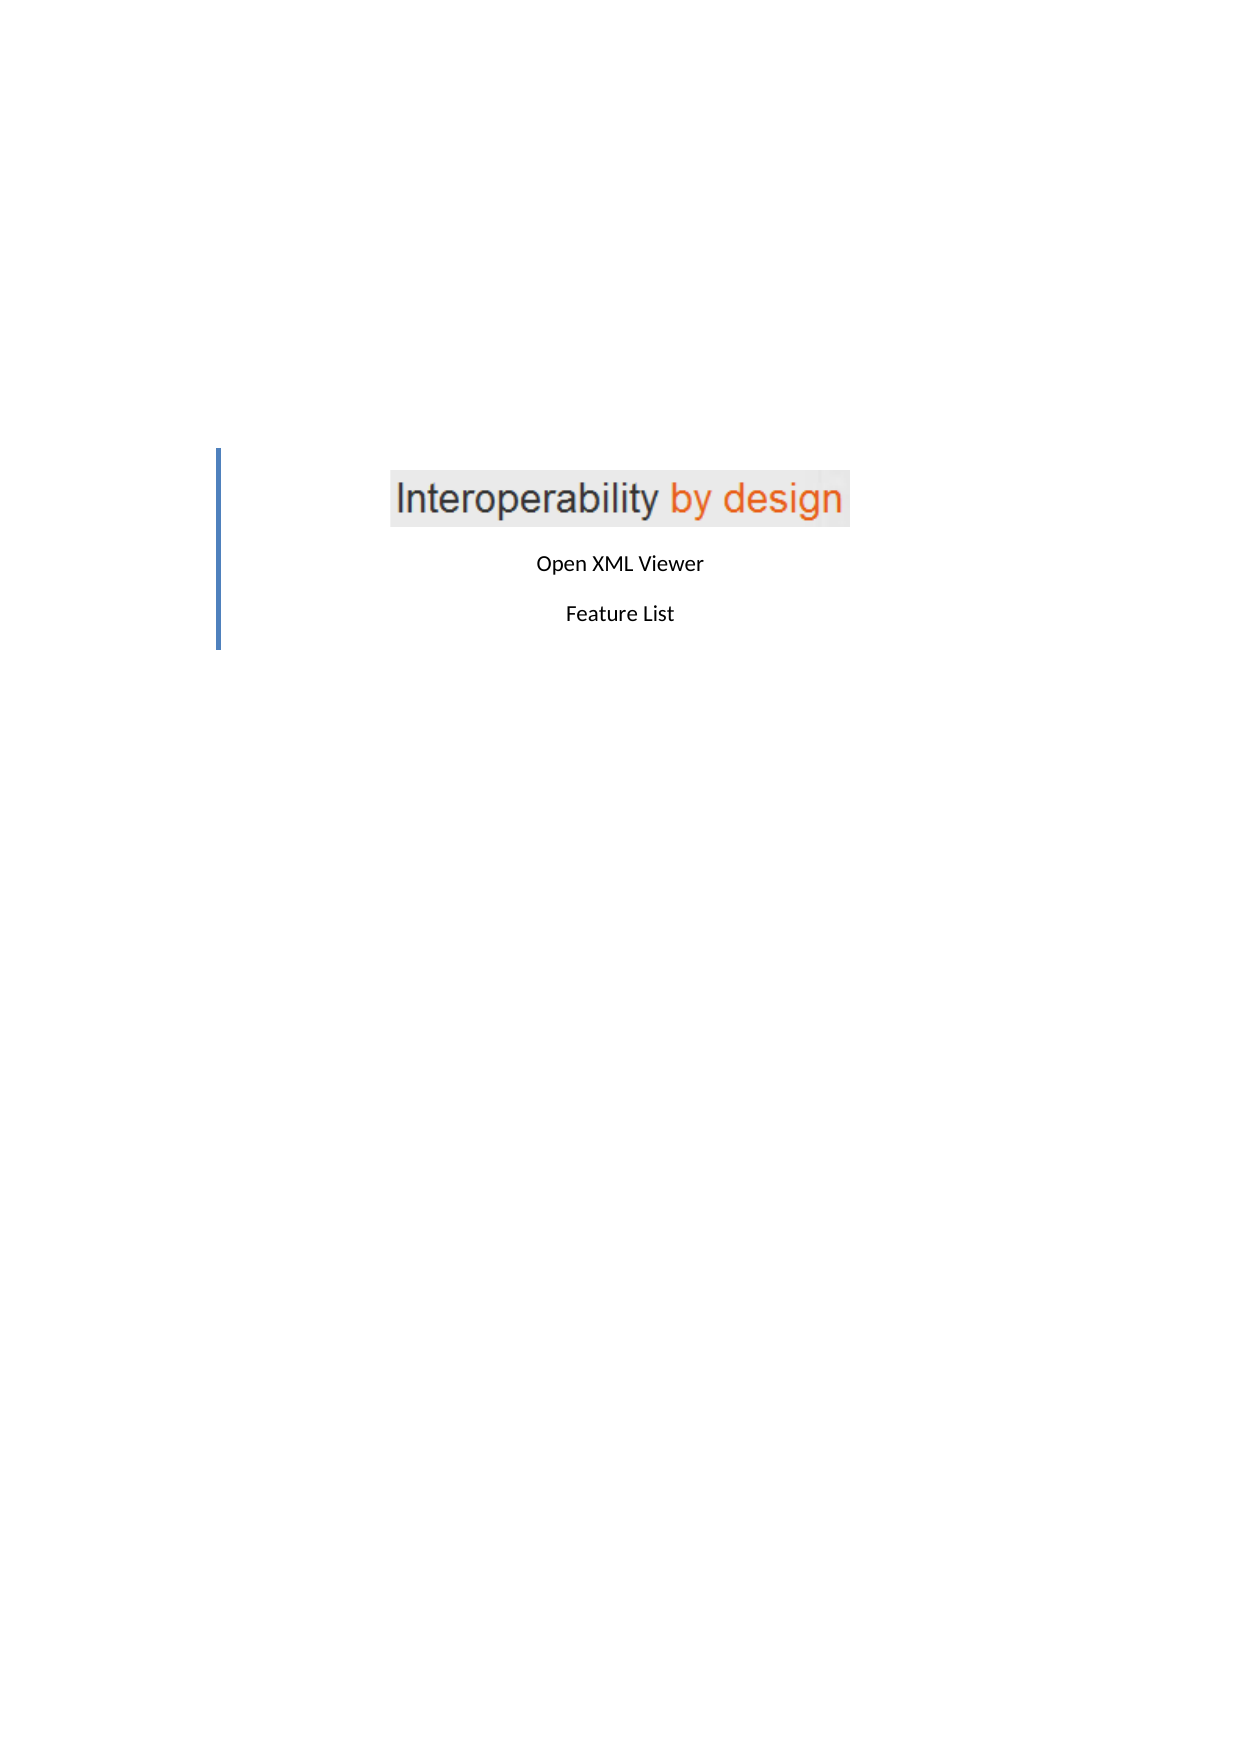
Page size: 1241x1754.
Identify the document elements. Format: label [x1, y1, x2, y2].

picture [390, 470, 850, 527]
table_header [221, 448, 1022, 549]
table_cell [221, 549, 1022, 577]
